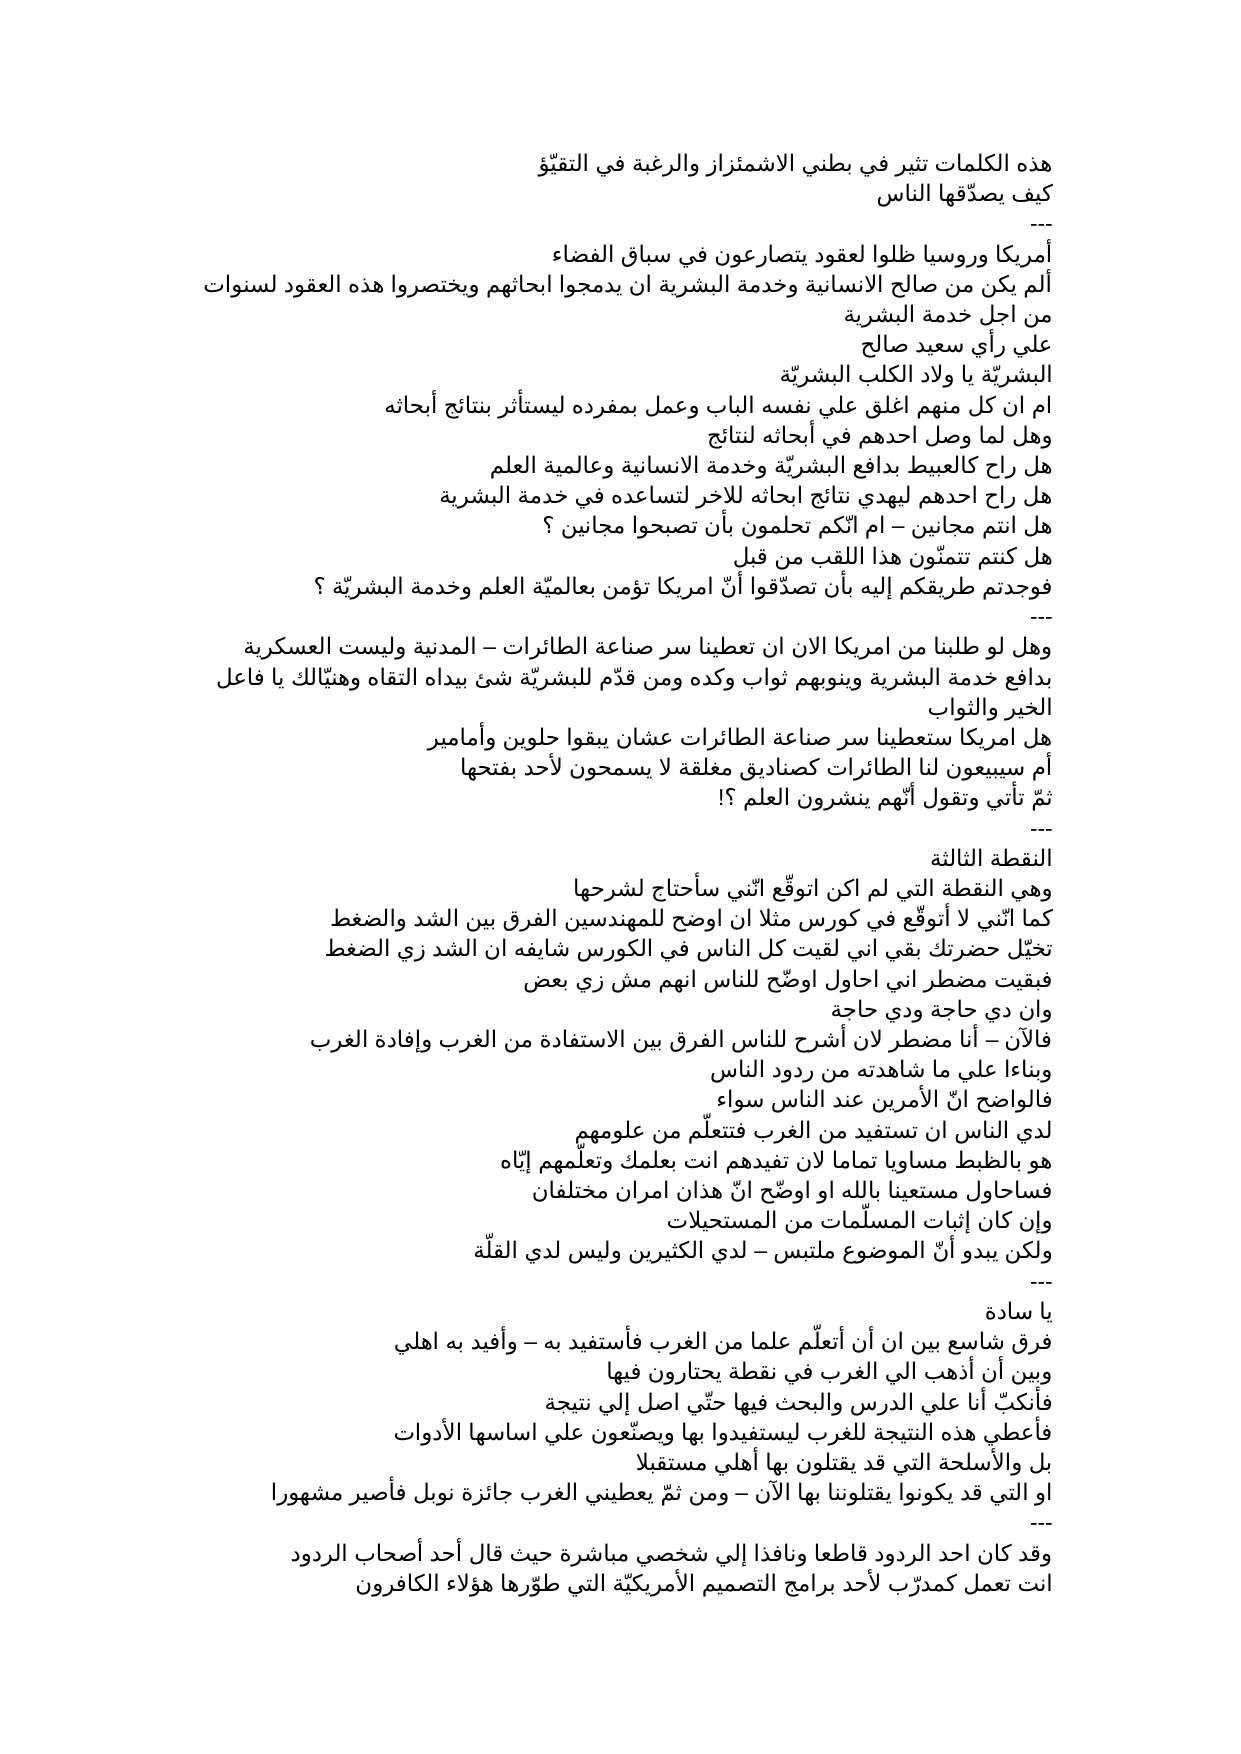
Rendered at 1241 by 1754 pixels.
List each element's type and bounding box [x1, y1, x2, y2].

text [187, 150, 1053, 1596]
